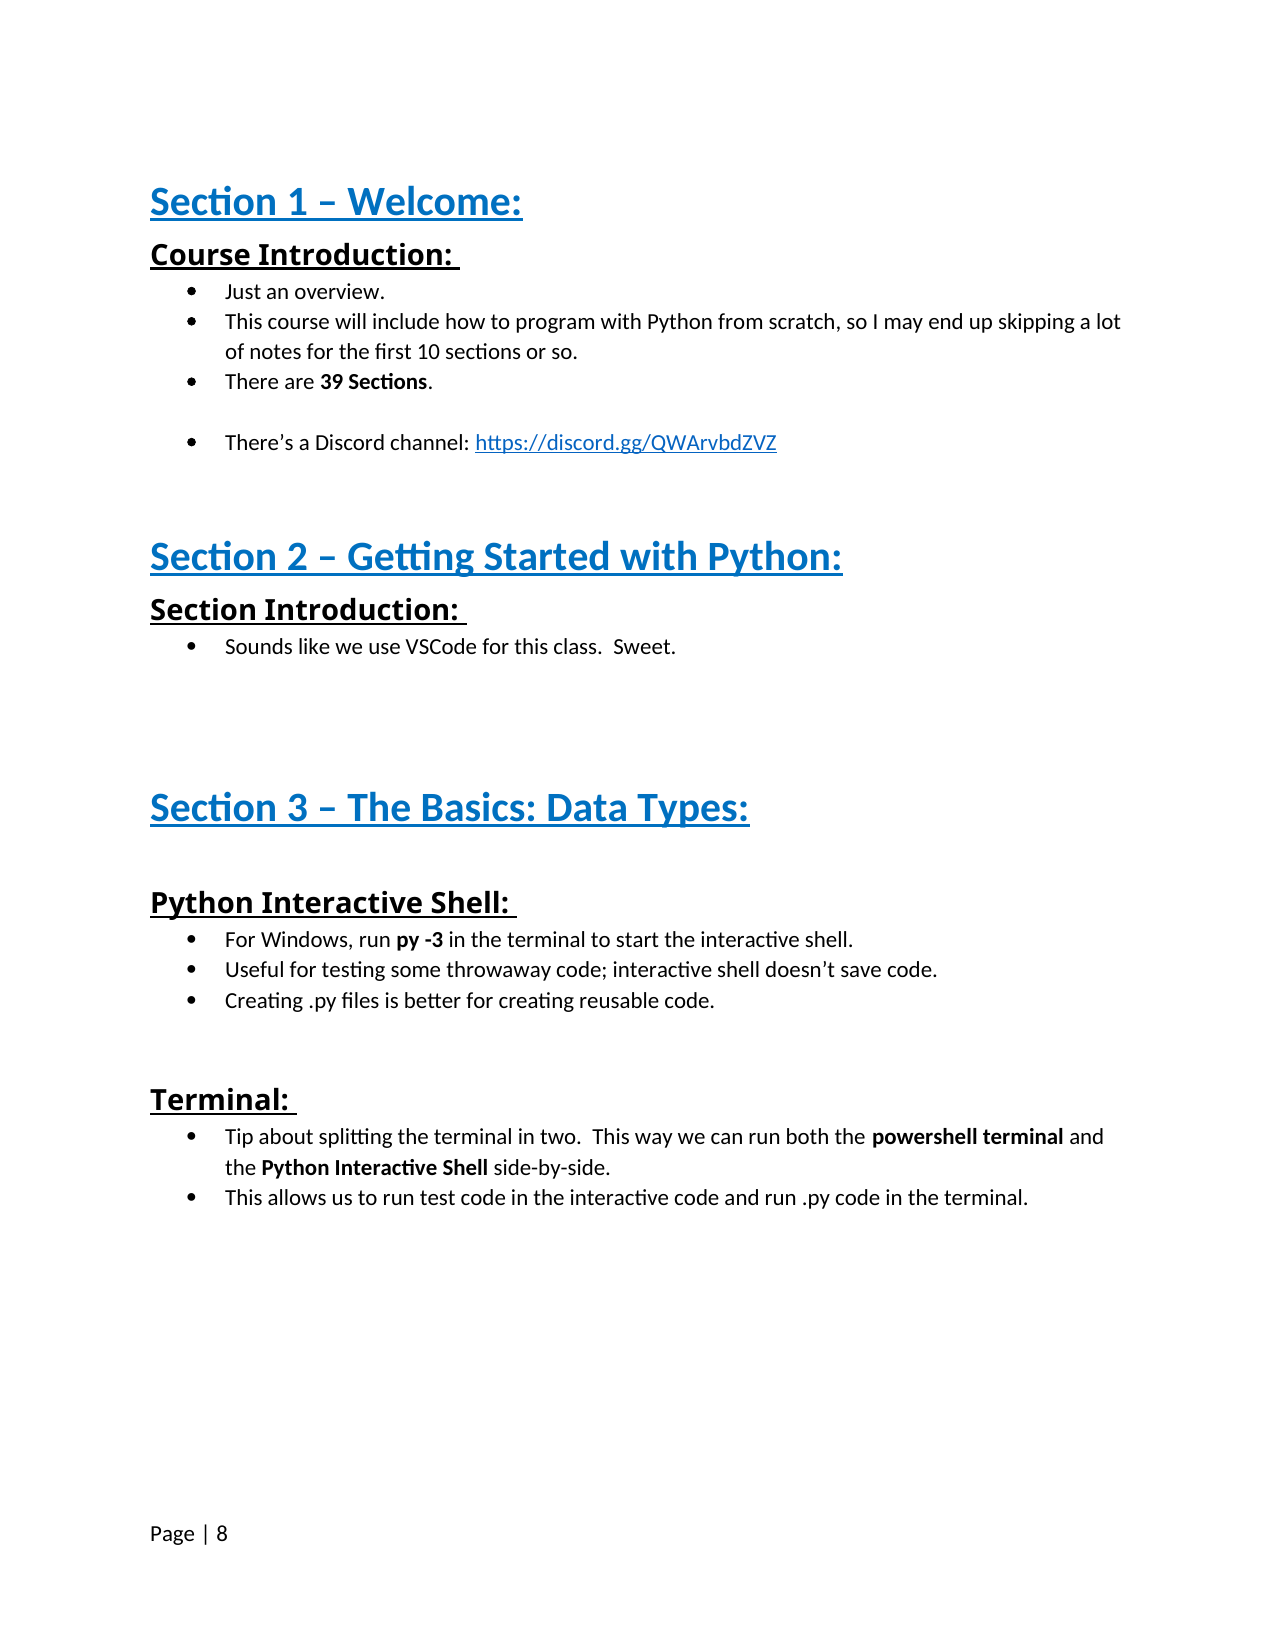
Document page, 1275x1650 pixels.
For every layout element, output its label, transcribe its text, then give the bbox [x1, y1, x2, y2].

subtitle Section 1 – Welcome: [150, 175, 1125, 226]
subtitle Python Interactive Shell: [150, 883, 1125, 922]
list This course will include how to program with Python from scratch, so I may end up skipping a lot of notes for the first 10 sections or so. [187, 307, 1125, 365]
list There’s a Discord channel: https://discord.gg/QWArvbdZVZ [187, 428, 1125, 456]
subtitle Section Introduction: [150, 589, 1125, 629]
subtitle Terminal: [150, 1079, 1125, 1119]
list Just an overview. [187, 277, 1125, 305]
list This allows us to run test code in the interactive code and run .py code in the terminal. [187, 1183, 1125, 1211]
list There are 39 Sections. [187, 367, 1125, 396]
list Tip about splitting the terminal in two. This way we can run both the powershell terminal and the Python Interactive Shell side-by-side. [187, 1122, 1125, 1181]
subtitle Course Introduction: [150, 234, 1125, 274]
list Sounds like we use VSCode for this class. Sweet. [187, 632, 1125, 660]
list Useful for testing some throwaway code; interactive shell doesn’t save code. [187, 956, 1125, 984]
list For Windows, run py -3 in the terminal to start the interactive shell. [187, 925, 1125, 953]
subtitle Section 2 – Getting Started with Python: [150, 530, 1125, 581]
list Creating .py files is better for creating reusable code. [187, 986, 1125, 1014]
subtitle Section 3 – The Basics: Data Types: [150, 781, 1125, 832]
